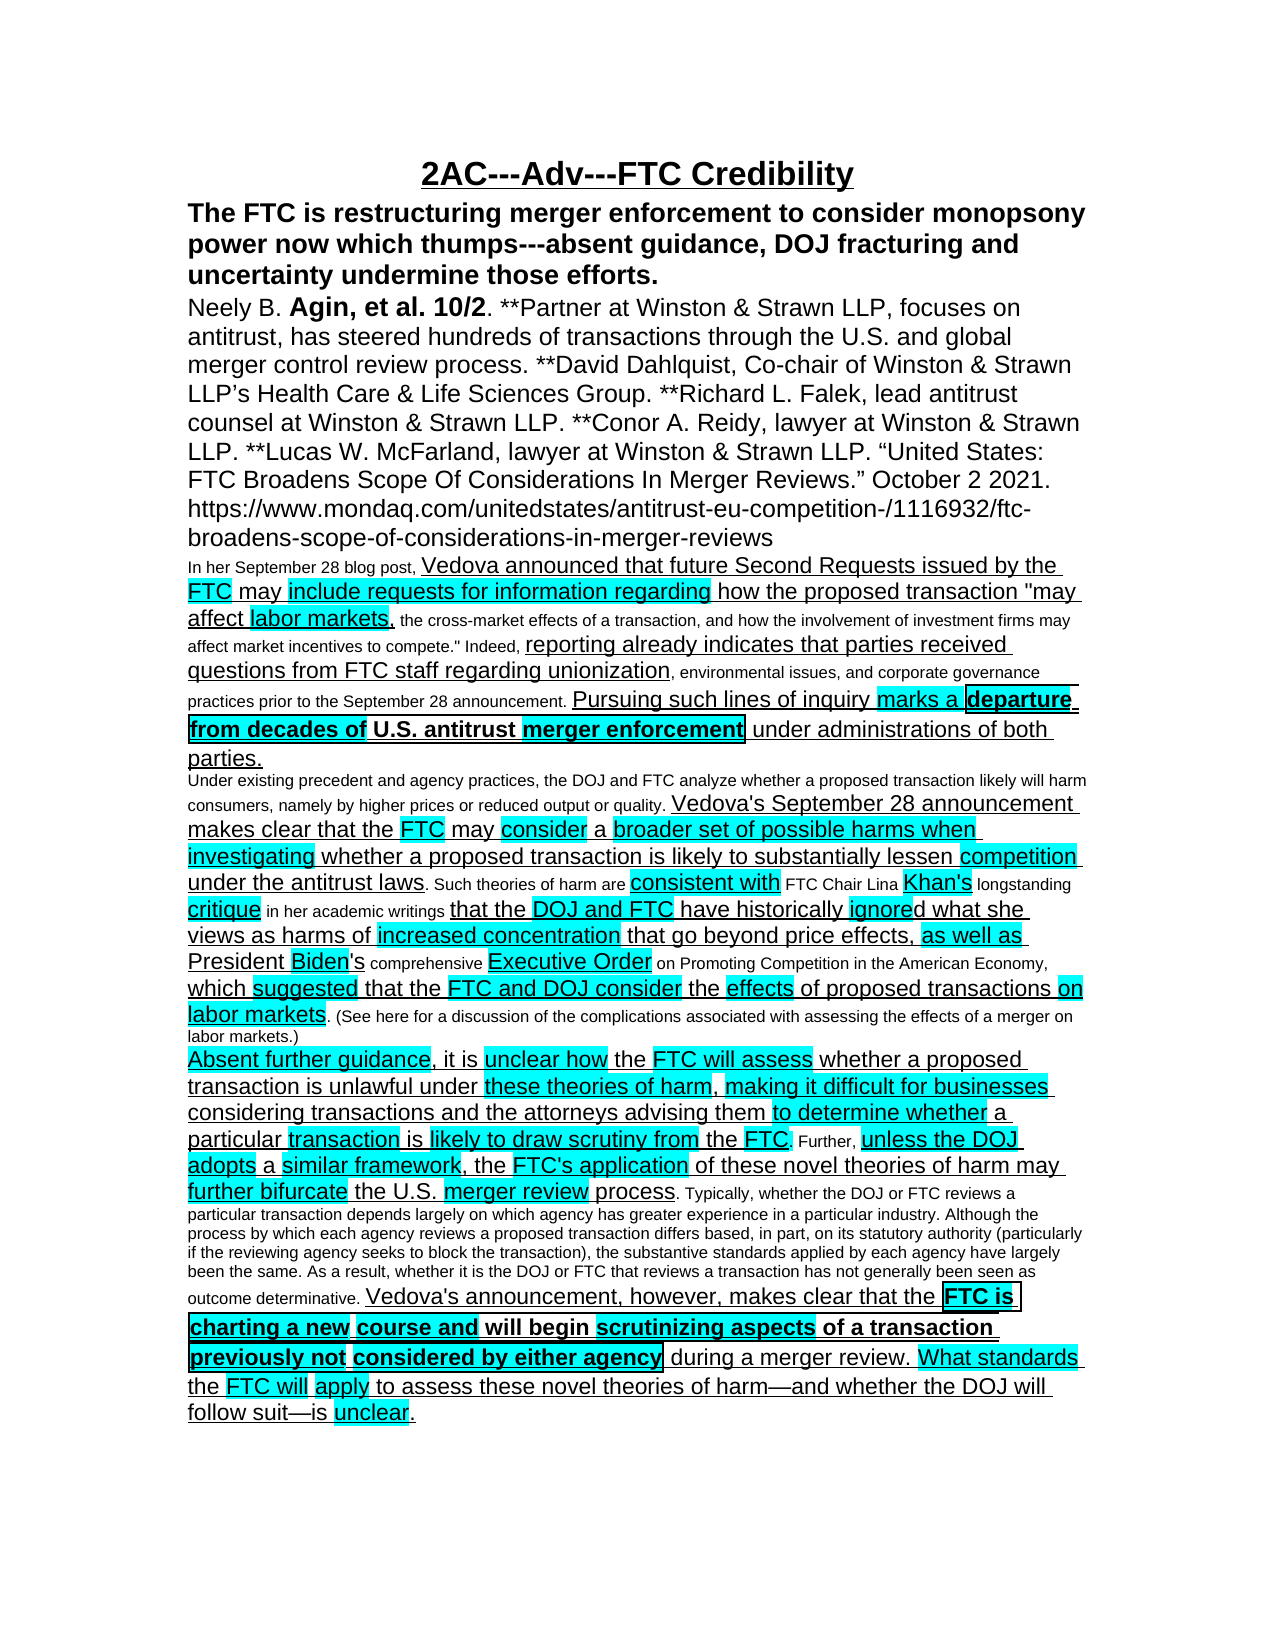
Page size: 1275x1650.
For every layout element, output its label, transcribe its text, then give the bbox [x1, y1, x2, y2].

subtitle The FTC is restructuring merger enforcement to consider monopsony power now which thumps---absent guidance, DOJ fracturing and uncertainty undermine those efforts. [187, 197, 1087, 291]
text Absent further guidance, it is unclear how the FTC will assess whether a proposed transaction is unlawful under these theories of harm, making it difficult for businesses considering transactions and the attorneys advising them to determine whether a particular transaction is likely to draw scrutiny from the FTC. Further, unless the DOJ adopts a similar framework, the FTC's application of these novel theories of harm may further bifurcate the U.S. merger review process. Typically, whether the DOJ or FTC reviews a particular transaction depends largely on which agency has greater experience in a particular industry. Although the process by which each agency reviews a proposed transaction differs based, in part, on its statutory authority (particularly if the reviewing agency seeks to block the transaction), the substantive standards applied by each agency have largely been the same. As a result, whether it is the DOJ or FTC that reviews a transaction has not generally been seen as outcome determinative. Vedova's announcement, however, makes clear that the FTC is charting a new course and will begin scrutinizing aspects of a transaction previously not considered by either agency during a merger review. What standards the FTC will apply to assess these novel theories of harm—and whether the DOJ will follow suit—is unclear. [187, 1046, 1087, 1426]
text In her September 28 blog post, Vedova announced that future Second Requests issued by the FTC may include requests for information regarding how the proposed transaction "may affect labor markets, the cross-market effects of a transaction, and how the involvement of investment firms may affect market incentives to compete." Indeed, reporting already indicates that parties received questions from FTC staff regarding unionization, environmental issues, and corporate governance practices prior to the September 28 announcement. Pursuing such lines of inquiry marks a departure from decades of U.S. antitrust merger enforcement under administrations of both parties. [187, 552, 1087, 771]
subtitle 2AC---Adv---FTC Credibility [187, 154, 1087, 193]
text Neely B. Agin, et al. 10/2. **Partner at Winston & Strawn LLP, focuses on antitrust, has steered hundreds of transactions through the U.S. and global merger control review process. **David Dahlquist, Co-chair of Winston & Strawn LLP’s Health Care & Life Sciences Group. **Richard L. Falek, lead antitrust counsel at Winston & Strawn LLP. **Conor A. Reidy, lawyer at Winston & Strawn LLP. **Lucas W. McFarland, lawyer at Winston & Strawn LLP. “United States: FTC Broadens Scope Of Considerations In Merger Reviews.” October 2 2021. https://www.mondaq.com/unitedstates/antitrust-eu-competition-/1116932/ftc-broadens-scope-of-considerations-in-merger-reviews [187, 291, 1087, 552]
text Under existing precedent and agency practices, the DOJ and FTC analyze whether a proposed transaction likely will harm consumers, namely by higher prices or reduced output or quality. Vedova's September 28 announcement makes clear that the FTC may consider a broader set of possible harms when investigating whether a proposed transaction is likely to substantially lessen competition under the antitrust laws. Such theories of harm are consistent with FTC Chair Lina Khan's longstanding critique in her academic writings that the DOJ and FTC have historically ignored what she views as harms of increased concentration that go beyond price effects, as well as President Biden's comprehensive Executive Order on Promoting Competition in the American Economy, which suggested that the FTC and DOJ consider the effects of proposed transactions on labor markets. (See here for a discussion of the complications associated with assessing the effects of a merger on labor markets.) [187, 771, 1087, 1046]
